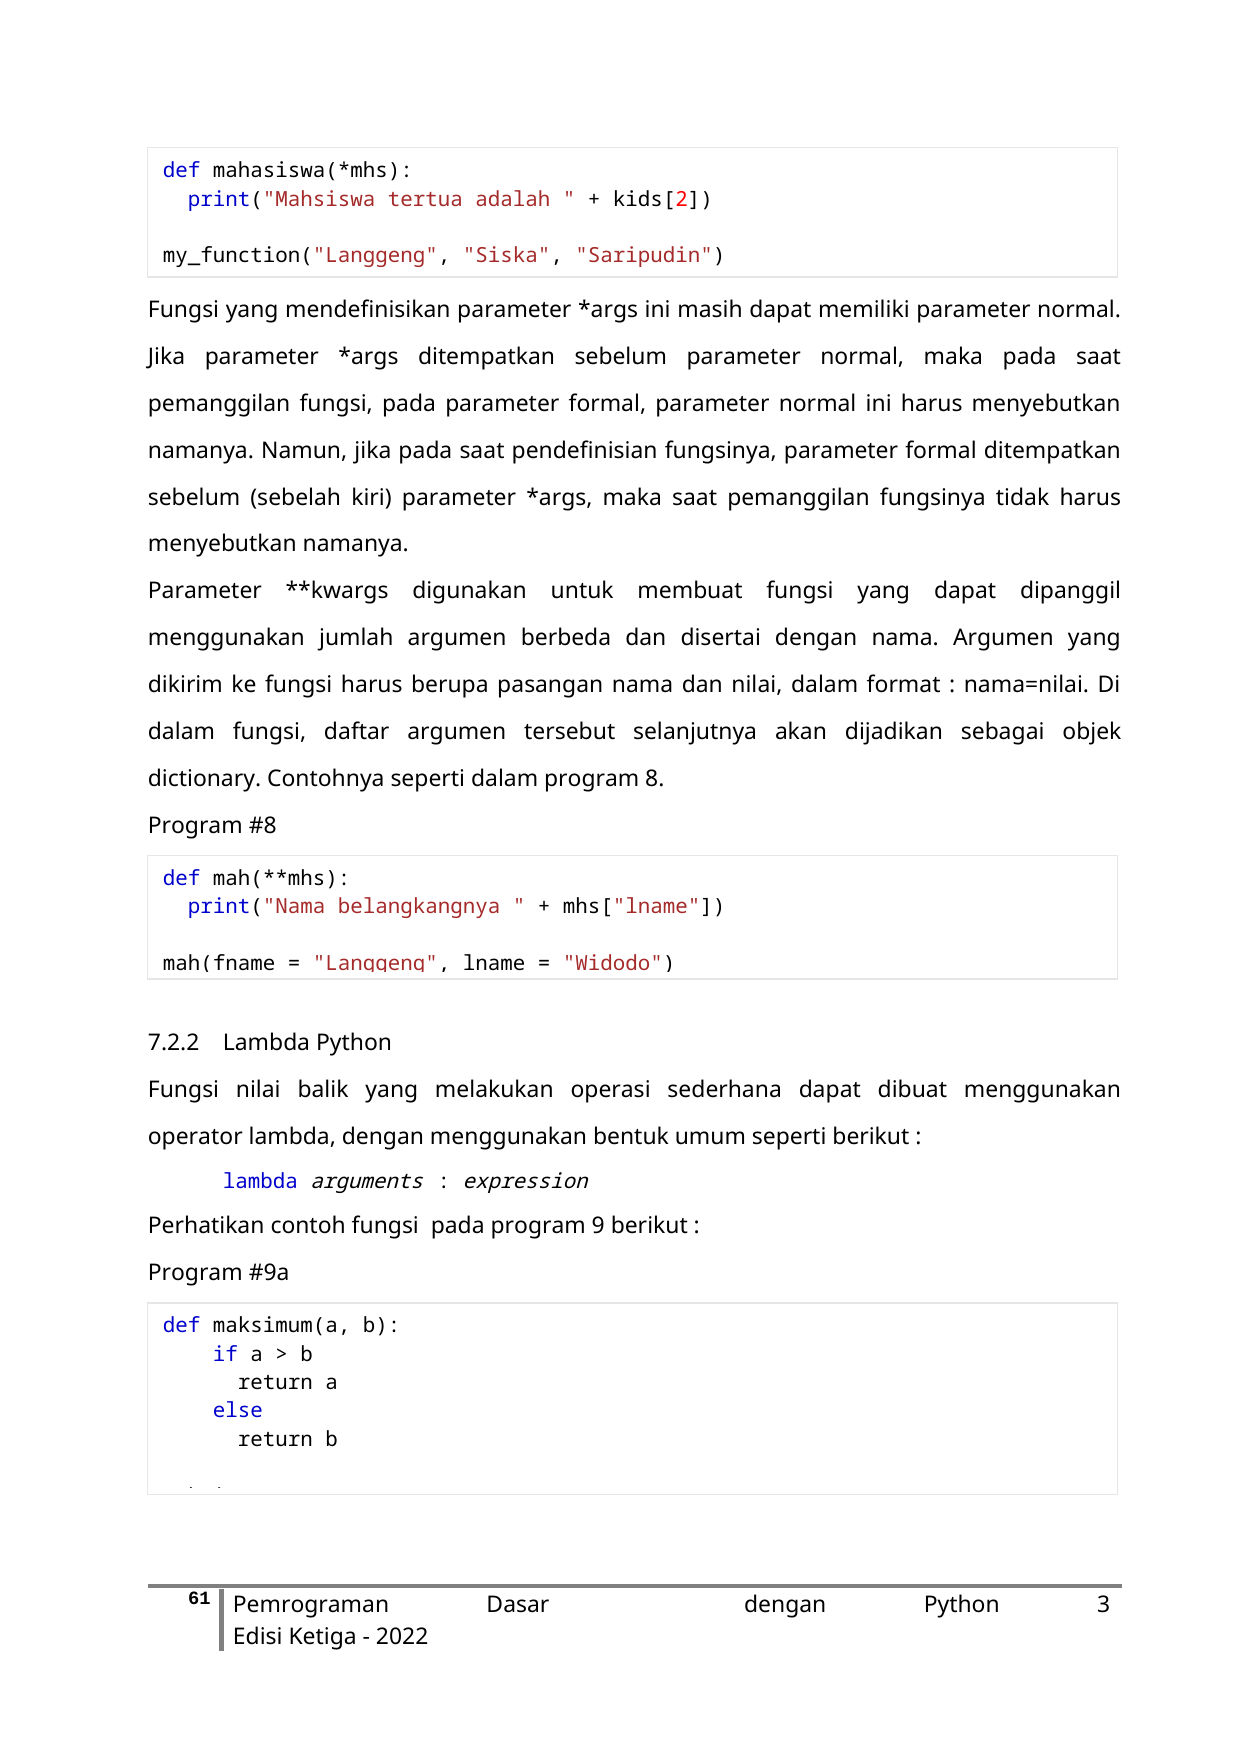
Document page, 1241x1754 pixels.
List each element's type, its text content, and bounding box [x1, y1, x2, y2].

text Fungsi nilai balik yang melakukan operasi sederhana dapat dibuat menggunakan operator lambda, dengan menggunakan bentuk umum seperti berikut : [148, 1073, 1122, 1151]
text lambda arguments : expression [462, 1166, 1122, 1195]
list Lambda Python [148, 1026, 1122, 1057]
text Parameter **kwargs digunakan untuk membuat fungsi yang dapat dipanggil menggunakan jumlah argumen berbeda dan disertai dengan nama. Argumen yang dikirim ke fungsi harus berupa pasangan nama dan nilai, dalam format : nama=nilai. Di dalam fungsi, daftar argumen tersebut selanjutnya akan dijadikan sebagai objek dictionary. Contohnya seperti dalam program 8. [148, 574, 1122, 793]
text lambda arguments : expression [310, 1166, 438, 1195]
text Program #9a [148, 1256, 1122, 1287]
text Program #8 [148, 809, 1122, 840]
text Fungsi yang mendefinisikan parameter *args ini masih dapat memiliki parameter normal. Jika parameter *args ditempatkan sebelum parameter normal, maka pada saat pemanggilan fungsi, pada parameter formal, parameter normal ini harus menyebutkan namanya. Namun, jika pada saat pendefinisian fungsinya, parameter formal ditempatkan sebelum (sebelah kiri) parameter *args, maka saat pemanggilan fungsinya tidak harus menyebutkan namanya. [148, 293, 1122, 559]
text lambda arguments : expression [148, 1166, 298, 1195]
text Perhatikan contoh fungsi pada program 9 berikut : [148, 1209, 1122, 1240]
